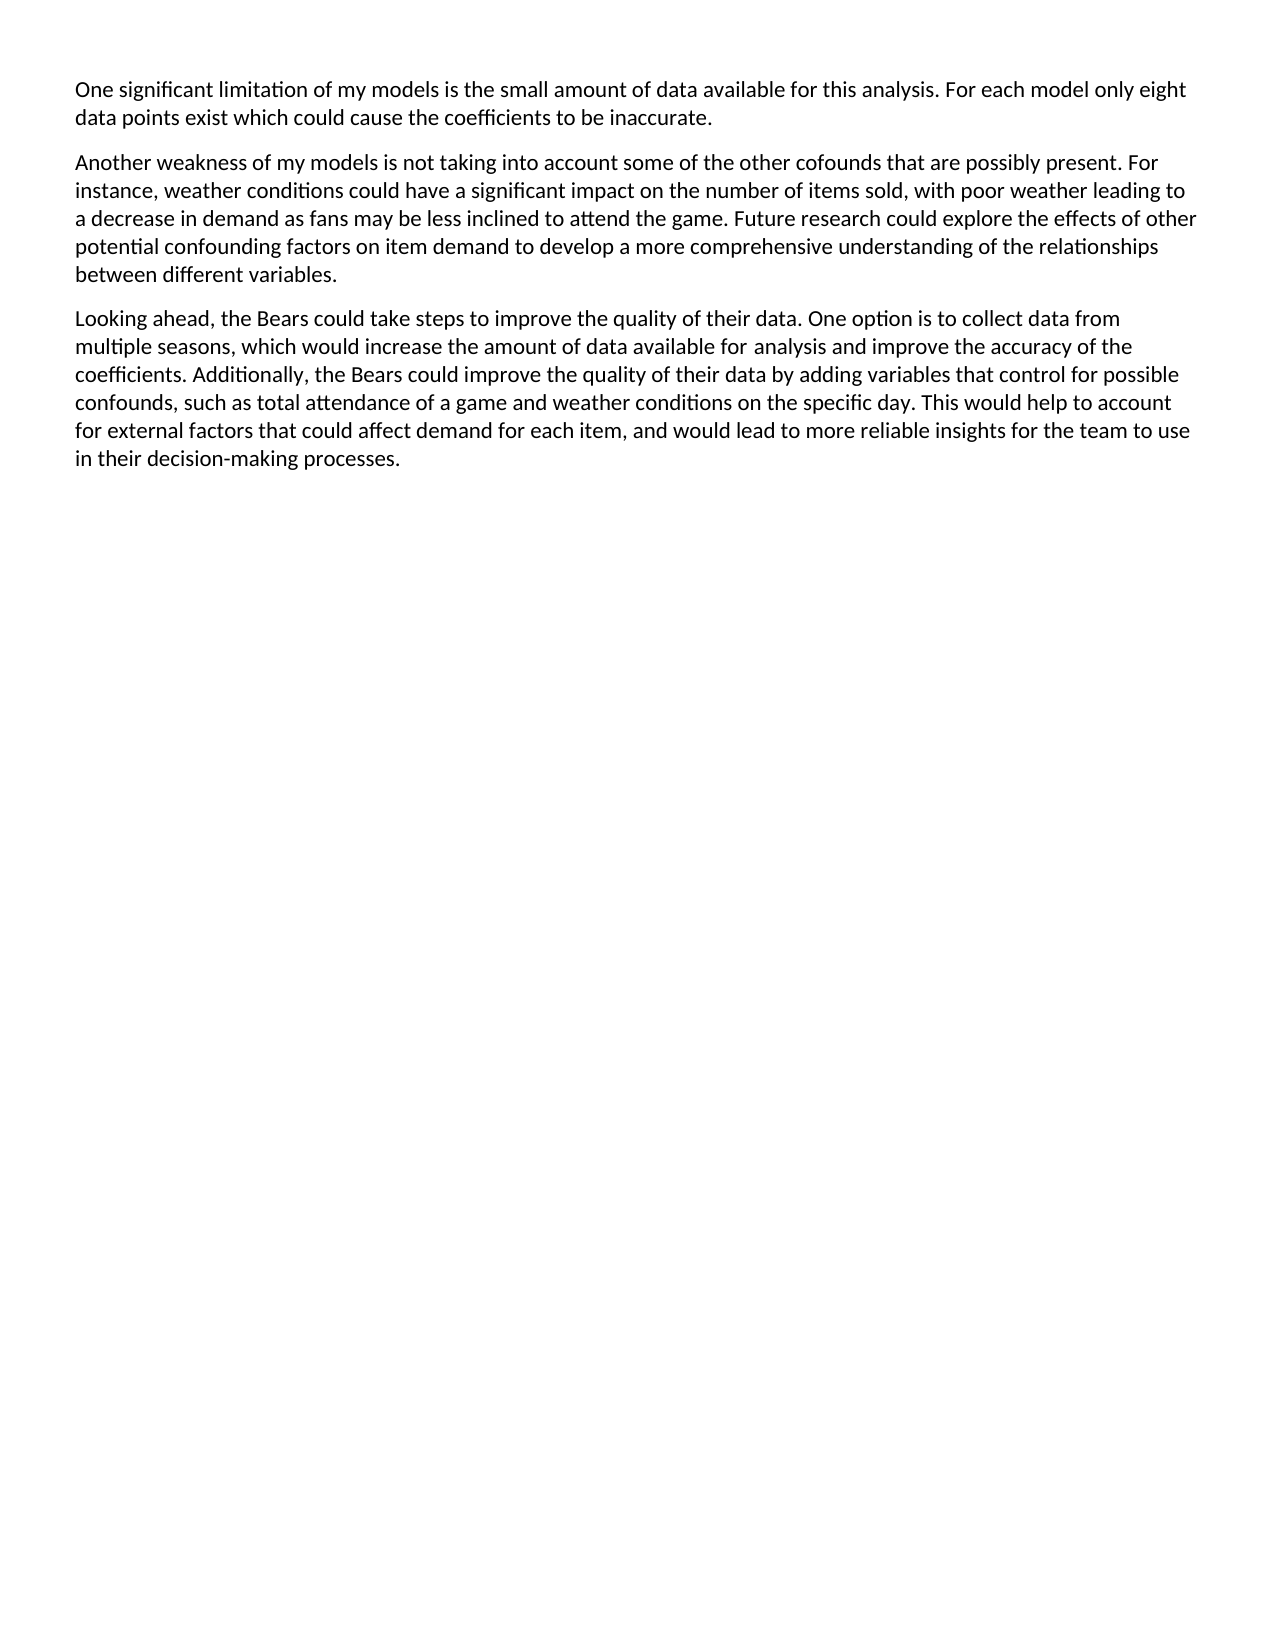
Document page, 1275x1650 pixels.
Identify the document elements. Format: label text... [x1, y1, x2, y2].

text Looking ahead, the Bears could take steps to improve the quality of their data. One option is to collect data from multiple seasons, which would increase the amount of data available for analysis and improve the accuracy of the coefficients. Additionally, the Bears could improve the quality of their data by adding variables that control for possible confounds, such as total attendance of a game and weather conditions on the specific day. This would help to account for external factors that could affect demand for each item, and would lead to more reliable insights for the team to use in their decision-making processes. [75, 304, 1200, 473]
text Another weakness of my models is not taking into account some of the other cofounds that are possibly present. For instance, weather conditions could have a significant impact on the number of items sold, with poor weather leading to a decrease in demand as fans may be less inclined to attend the game. Future research could explore the effects of other potential confounding factors on item demand to develop a more comprehensive understanding of the relationships between different variables. [75, 148, 1200, 288]
text One significant limitation of my models is the small amount of data available for this analysis. For each model only eight data points exist which could cause the coefficients to be inaccurate. [75, 75, 1200, 131]
